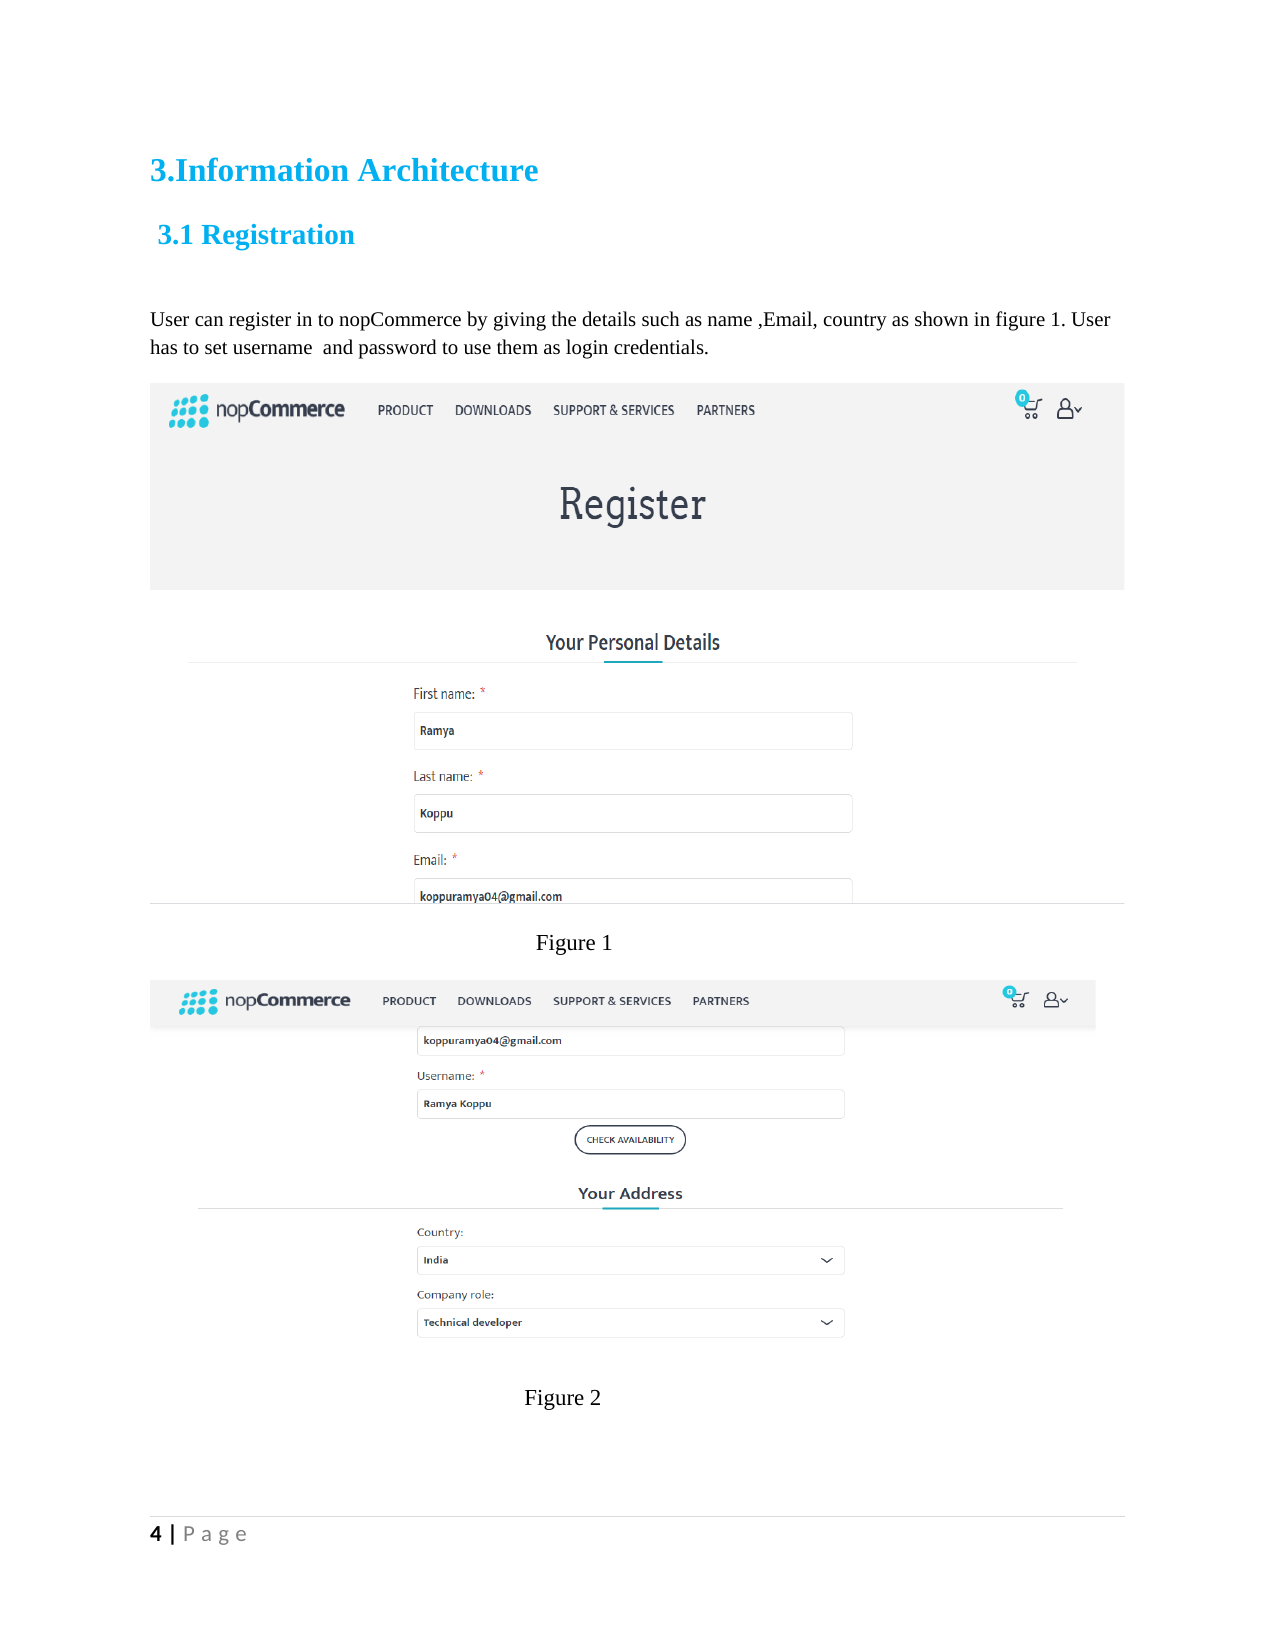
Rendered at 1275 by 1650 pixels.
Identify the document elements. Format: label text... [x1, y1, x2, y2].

subtitle 3.1 Registration [150, 217, 1125, 251]
picture [150, 383, 1125, 905]
text Figure 1 [150, 929, 1125, 956]
picture [150, 980, 1096, 1360]
text User can register in to nopCommerce by giving the details such as name ,Email, country as shown in figure 1. User has to set username and password to use them as login credentials. [150, 307, 1125, 359]
text Figure 2 [150, 1384, 1125, 1411]
text 3.Information Architecture [150, 150, 1125, 188]
